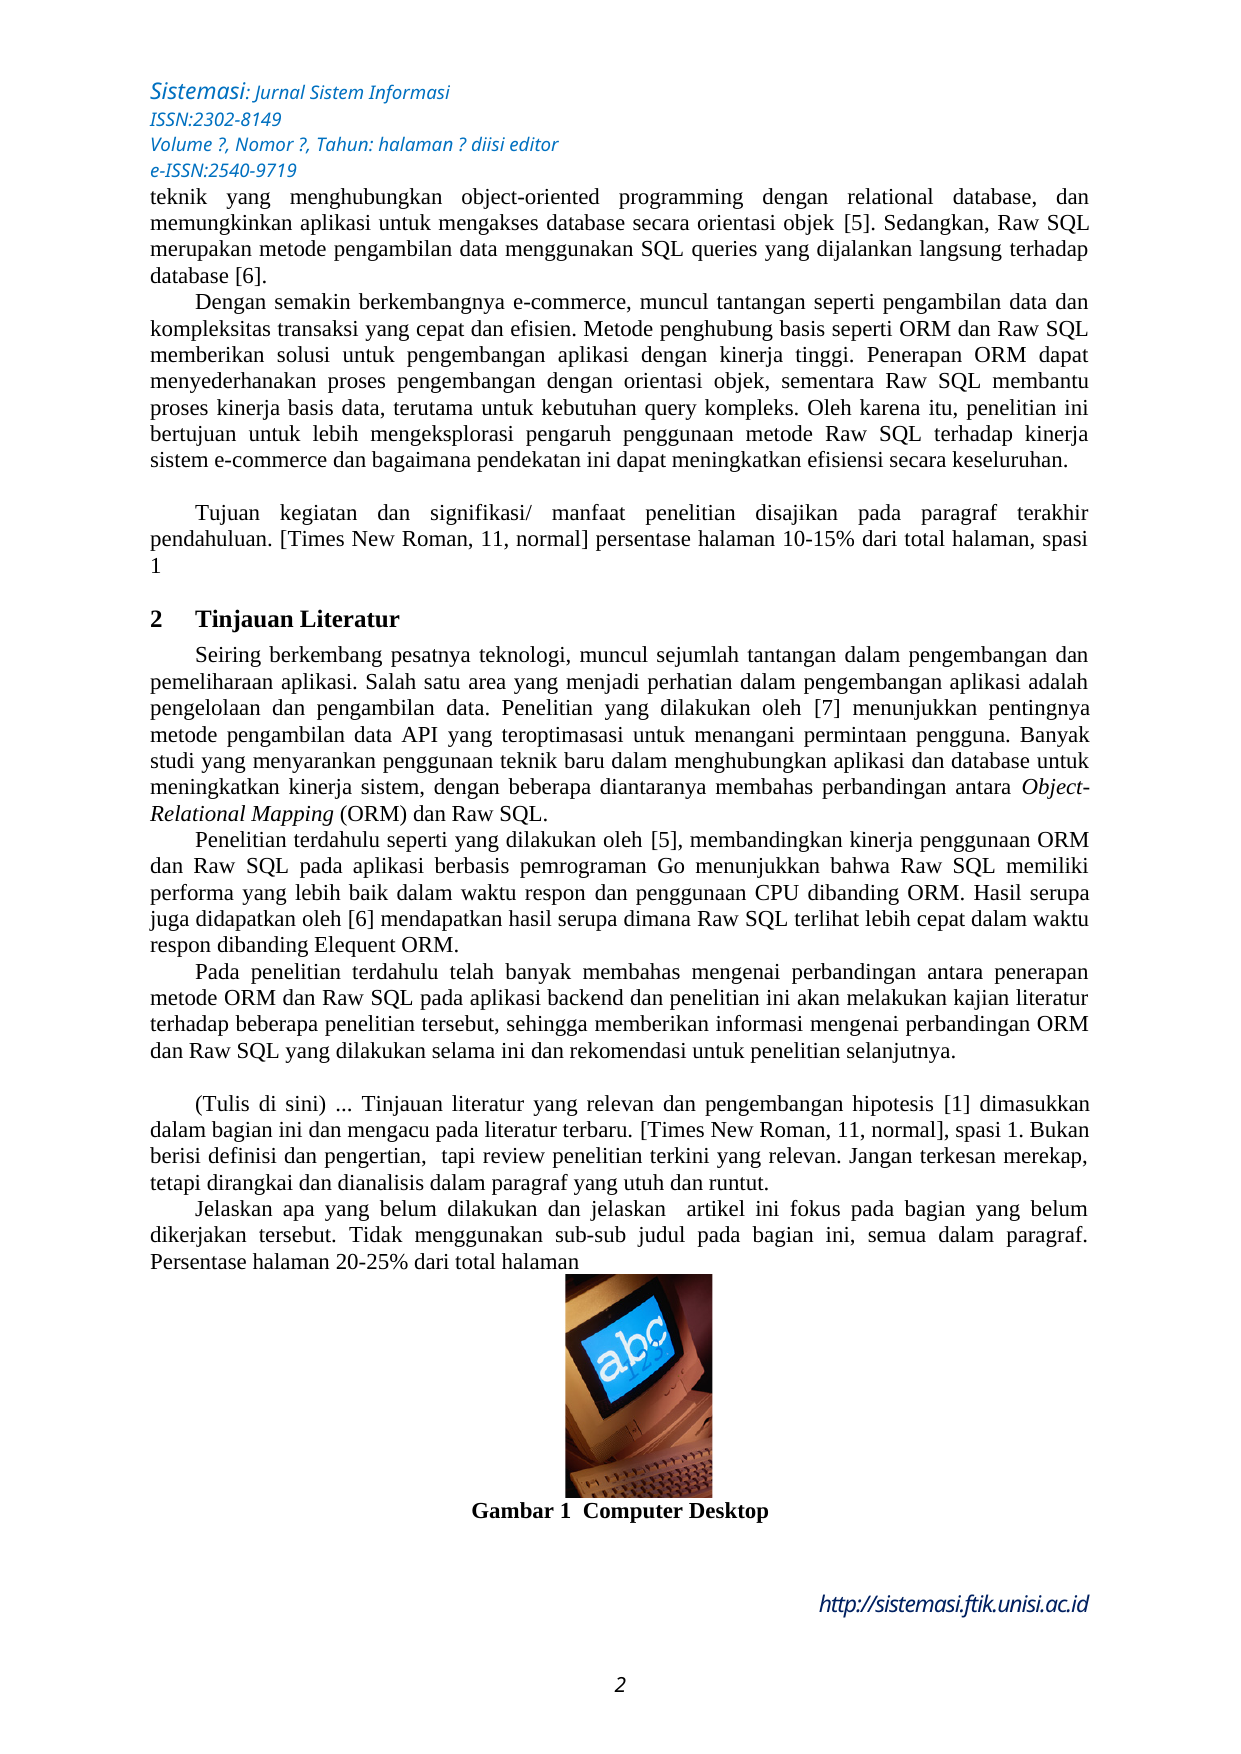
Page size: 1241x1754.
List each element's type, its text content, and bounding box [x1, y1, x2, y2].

text Jelaskan apa yang belum dilakukan dan jelaskan artikel ini fokus pada bagian yang belum dikerjakan tersebut. Tidak menggunakan sub-sub judul pada bagian ini, semua dalam paragraf. Persentase halaman 20-25% dari total halaman [150, 1195, 1090, 1274]
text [150, 183, 1090, 288]
text Pada penelitian terdahulu telah banyak membahas mengenai perbandingan antara penerapan metode ORM dan Raw SQL pada aplikasi backend dan penelitian ini akan melakukan kajian literatur terhadap beberapa penelitian tersebut, sehingga memberikan informasi mengenai perbandingan ORM dan Raw SQL yang dilakukan selama ini dan rekomendasi untuk penelitian selanjutnya. [150, 958, 1090, 1063]
text (Tulis di sini) ... Tinjauan literatur yang relevan dan pengembangan hipotesis [1] dimasukkan dalam bagian ini dan mengacu pada literatur terbaru. [Times New Roman, 11, normal], spasi 1. Bukan berisi definisi dan pengertian, tapi review penelitian terkini yang relevan. Jangan terkesan merekap, tetapi dirangkai dan dianalisis dalam paragraf yang utuh dan runtut. [150, 1089, 1090, 1195]
picture [565, 1274, 713, 1498]
text Gambar 1 Computer Desktop [150, 1497, 1090, 1523]
text Seiring berkembang pesatnya teknologi, muncul sejumlah tantangan dalam pengembangan dan pemeliharaan aplikasi. Salah satu area yang menjadi perhatian dalam pengembangan aplikasi adalah pengelolaan dan pengambilan data. Penelitian yang dilakukan oleh menunjukkan pentingnya metode pengambilan data API yang teroptimasasi untuk menangani permintaan pengguna. Banyak studi yang menyarankan penggunaan teknik baru dalam menghubungkan aplikasi dan database untuk meningkatkan kinerja sistem, dengan beberapa diantaranya membahas perbandingan antara Object-Relational Mapping (ORM) dan Raw SQL. [150, 642, 1090, 826]
subtitle Tinjauan Literatur [150, 604, 1090, 633]
text Penelitian terdahulu seperti yang dilakukan oleh , membandingkan kinerja penggunaan ORM dan Raw SQL pada aplikasi berbasis pemrograman Go menunjukkan bahwa Raw SQL memiliki performa yang lebih baik dalam waktu respon dan penggunaan CPU dibanding ORM. Hasil serupa juga didapatkan oleh mendapatkan hasil serupa dimana Raw SQL terlihat lebih cepat dalam waktu respon dibanding Elequent ORM. [150, 826, 1090, 958]
text Dengan semakin berkembangnya e-commerce, muncul tantangan seperti pengambilan data dan kompleksitas transaksi yang cepat dan efisien. Metode penghubung basis seperti ORM dan Raw SQL memberikan solusi untuk pengembangan aplikasi dengan kinerja tinggi. Penerapan ORM dapat menyederhanakan proses pengembangan dengan orientasi objek, sementara Raw SQL membantu proses kinerja basis data, terutama untuk kebutuhan query kompleks. Oleh karena itu, penelitian ini bertujuan untuk lebih mengeksplorasi pengaruh penggunaan metode Raw SQL terhadap kinerja sistem e-commerce dan bagaimana pendekatan ini dapat meningkatkan efisiensi secara keseluruhan. [150, 288, 1090, 473]
text Tujuan kegiatan dan signifikasi/ manfaat penelitian disajikan pada paragraf terakhir pendahuluan. [Times New Roman, 11, normal] persentase halaman 10-15% dari total halaman, spasi 1 [150, 499, 1090, 578]
